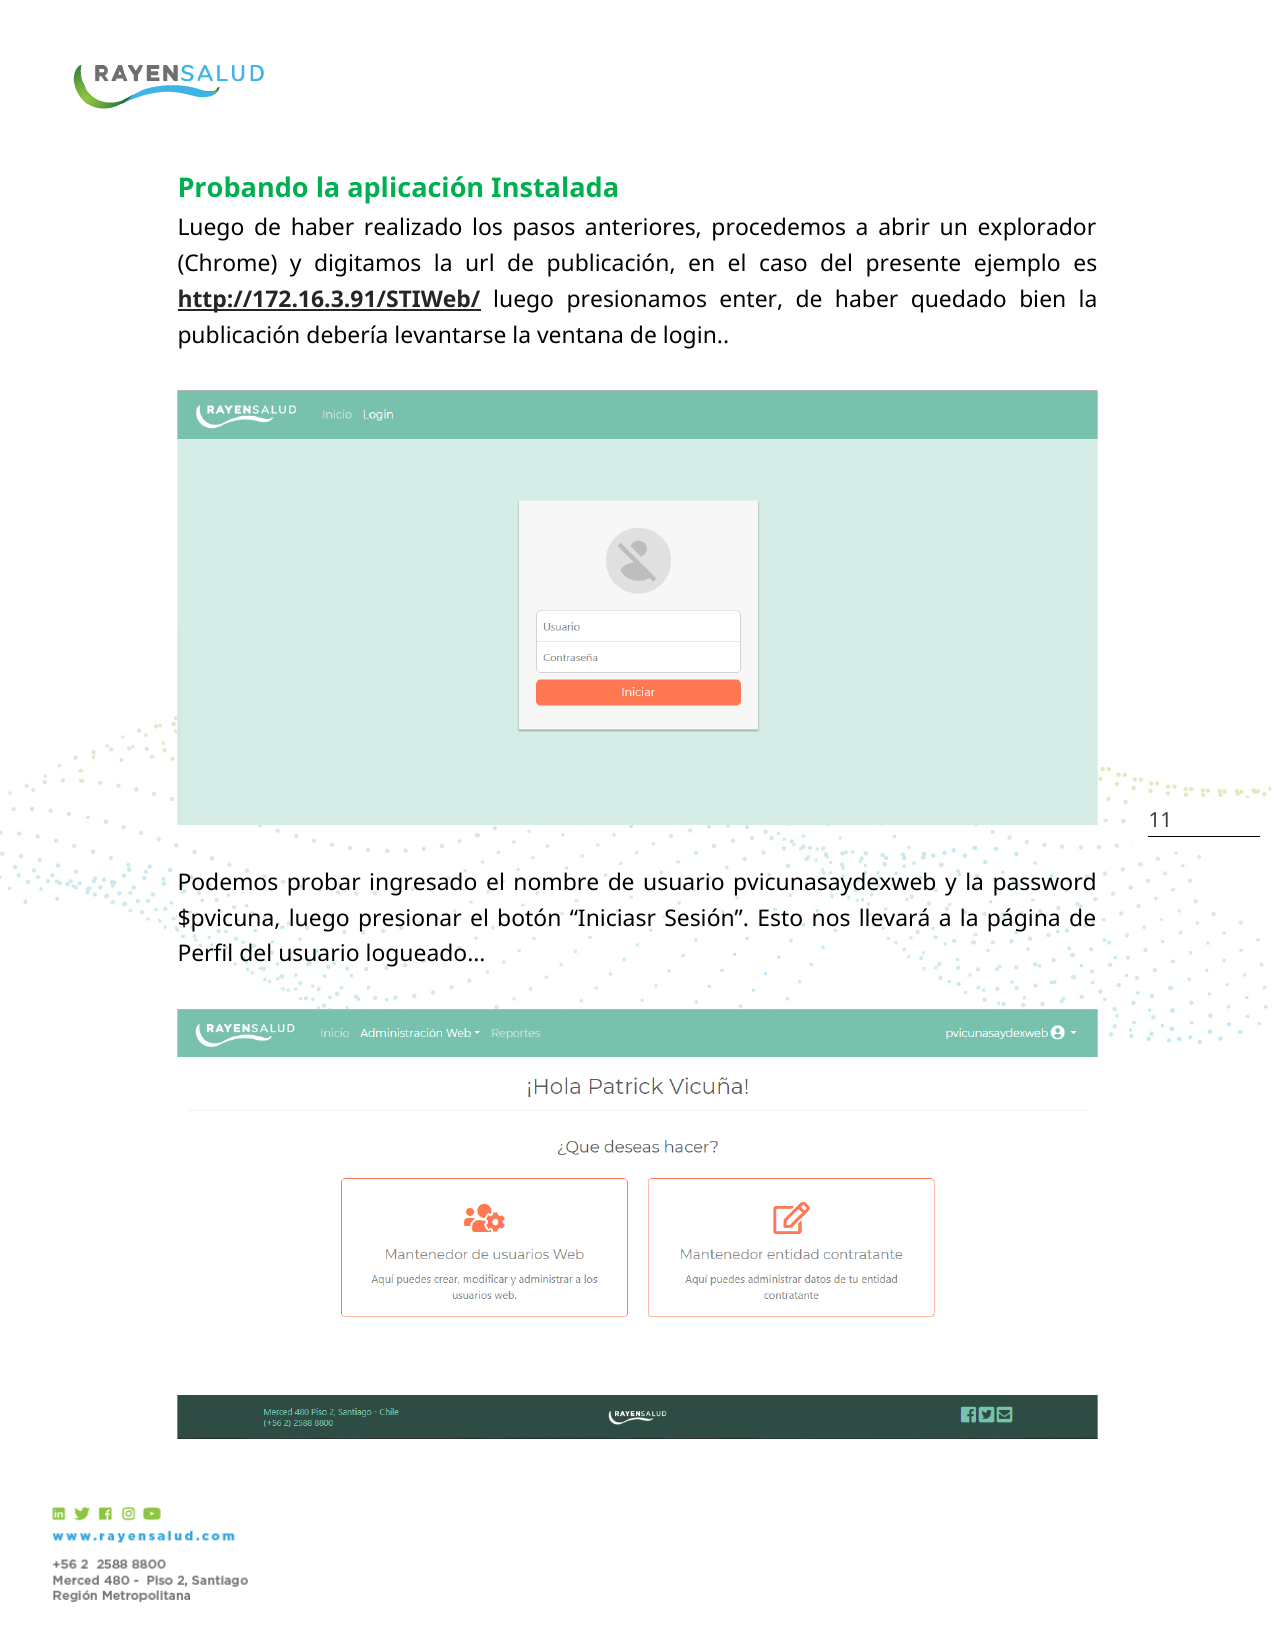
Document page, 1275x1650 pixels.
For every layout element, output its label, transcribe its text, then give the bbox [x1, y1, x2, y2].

list Podemos probar ingresado el nombre de usuario pvicunasaydexweb y la password $pvicuna, luego presionar el botón “Iniciasr Sesión”. Esto nos llevará a la página de Perfil del usuario logueado… [177, 866, 1098, 969]
picture [36, 1499, 263, 1612]
subtitle Probando la aplicación Instalada [177, 168, 1098, 205]
list Luego de haber realizado los pasos anteriores, procedemos a abrir un explorador (Chrome) y digitamos la url de publicación, en el caso del presente ejemplo es http://172.16.3.91/STIWeb/ luego presionamos enter, de haber quedado bien la publicación debería levantarse la ventana de login.. [177, 211, 1098, 350]
picture [63, 51, 272, 118]
picture [0, 390, 1272, 1439]
